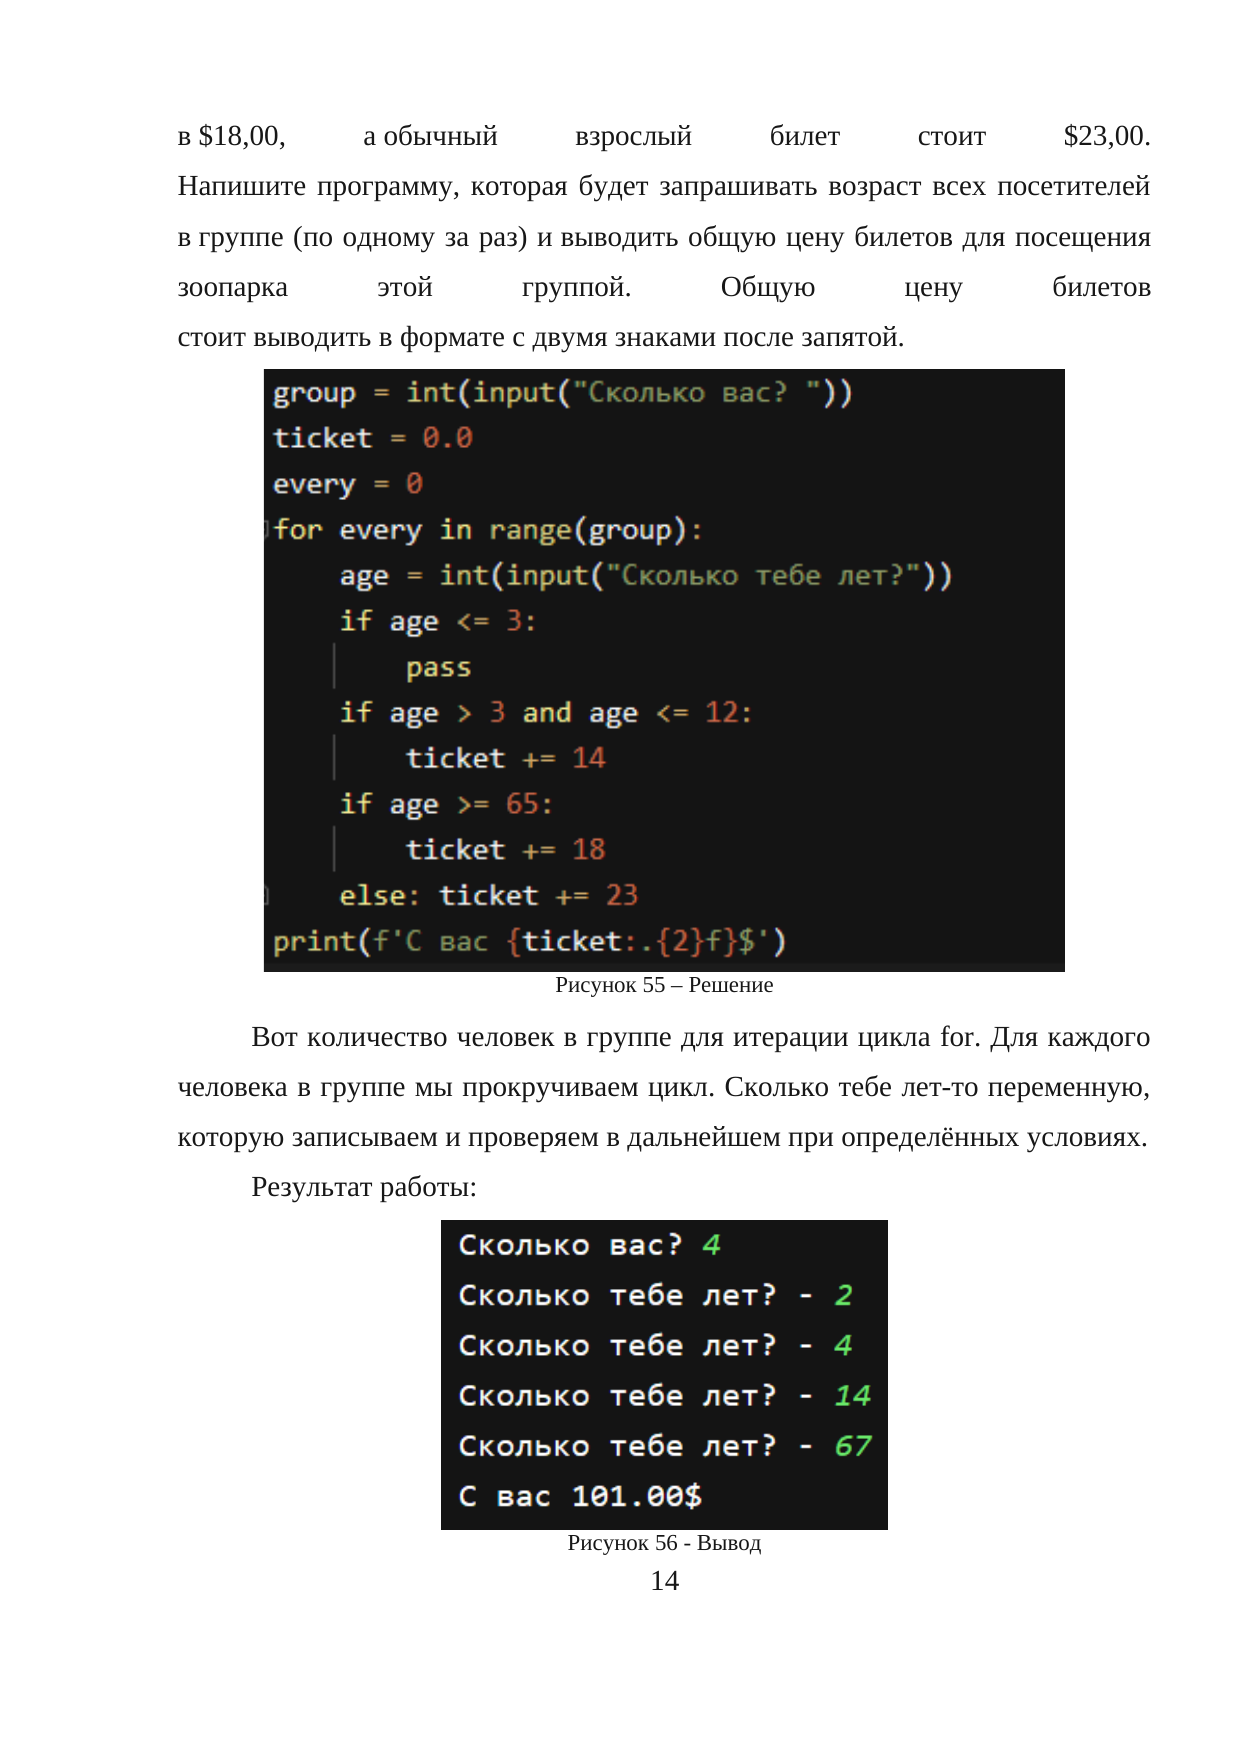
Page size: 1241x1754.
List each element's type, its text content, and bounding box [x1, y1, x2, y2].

text Вот количество человек в группе для итерации цикла for. Для каждого человека в группе мы прокручиваем цикл. Сколько тебе лет-то переменную, которую записываем и проверяем в дальнейшем при определённых условиях. [177, 1019, 1152, 1153]
text Результат работы: [177, 1169, 1152, 1203]
picture [441, 1220, 888, 1530]
picture [263, 369, 1065, 972]
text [177, 118, 1152, 353]
